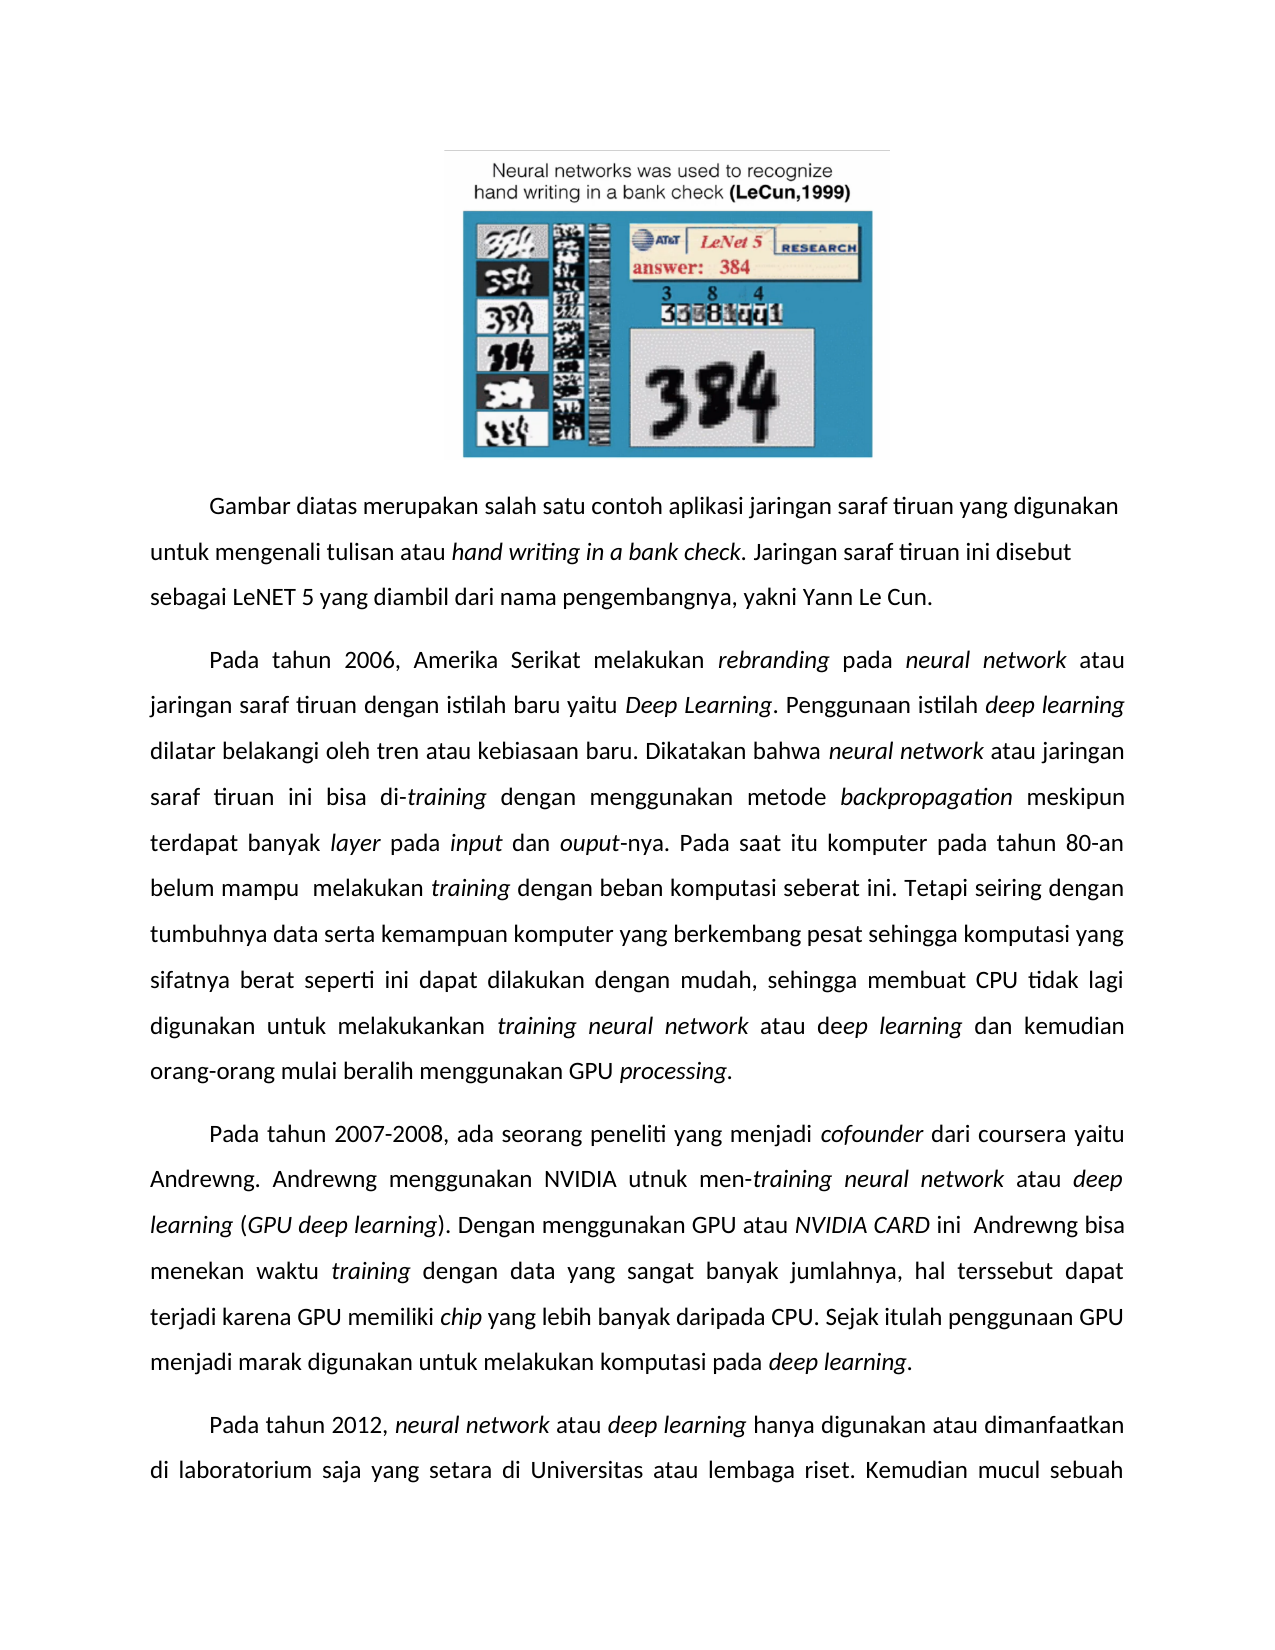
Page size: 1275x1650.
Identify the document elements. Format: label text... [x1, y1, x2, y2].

picture [444, 150, 890, 460]
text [150, 1409, 1125, 1485]
text Pada tahun 2007-2008, ada seorang peneliti yang menjadi cofounder dari coursera yaitu Andrewng. Andrewng menggunakan NVIDIA utnuk men-training neural network atau deep learning (GPU deep learning). Dengan menggunakan GPU atau NVIDIA CARD ini Andrewng bisa menekan waktu training dengan data yang sangat banyak jumlahnya, hal terssebut dapat terjadi karena GPU memiliki chip yang lebih banyak daripada CPU. Sejak itulah penggunaan GPU menjadi marak digunakan untuk melakukan komputasi pada deep learning. [150, 1118, 1125, 1377]
text Pada tahun 2006, Amerika Serikat melakukan rebranding pada neural network atau jaringan saraf tiruan dengan istilah baru yaitu Deep Learning. Penggunaan istilah deep learning dilatar belakangi oleh tren atau kebiasaan baru. Dikatakan bahwa neural network atau jaringan saraf tiruan ini bisa di-training dengan menggunakan metode backpropagation meskipun terdapat banyak layer pada input dan ouput-nya. Pada saat itu komputer pada tahun 80-an belum mampu melakukan training dengan beban komputasi seberat ini. Tetapi seiring dengan tumbuhnya data serta kemampuan komputer yang berkembang pesat sehingga komputasi yang sifatnya berat seperti ini dapat dilakukan dengan mudah, sehingga membuat CPU tidak lagi digunakan untuk melakukankan training neural network atau deep learning dan kemudian orang-orang mulai beralih menggunakan GPU processing. [150, 644, 1125, 1086]
text Gambar diatas merupakan salah satu contoh aplikasi jaringan saraf tiruan yang digunakan untuk mengenali tulisan atau hand writing in a bank check. Jaringan saraf tiruan ini disebut sebagai LeNET 5 yang diambil dari nama pengembangnya, yakni Yann Le Cun. [150, 490, 1125, 612]
